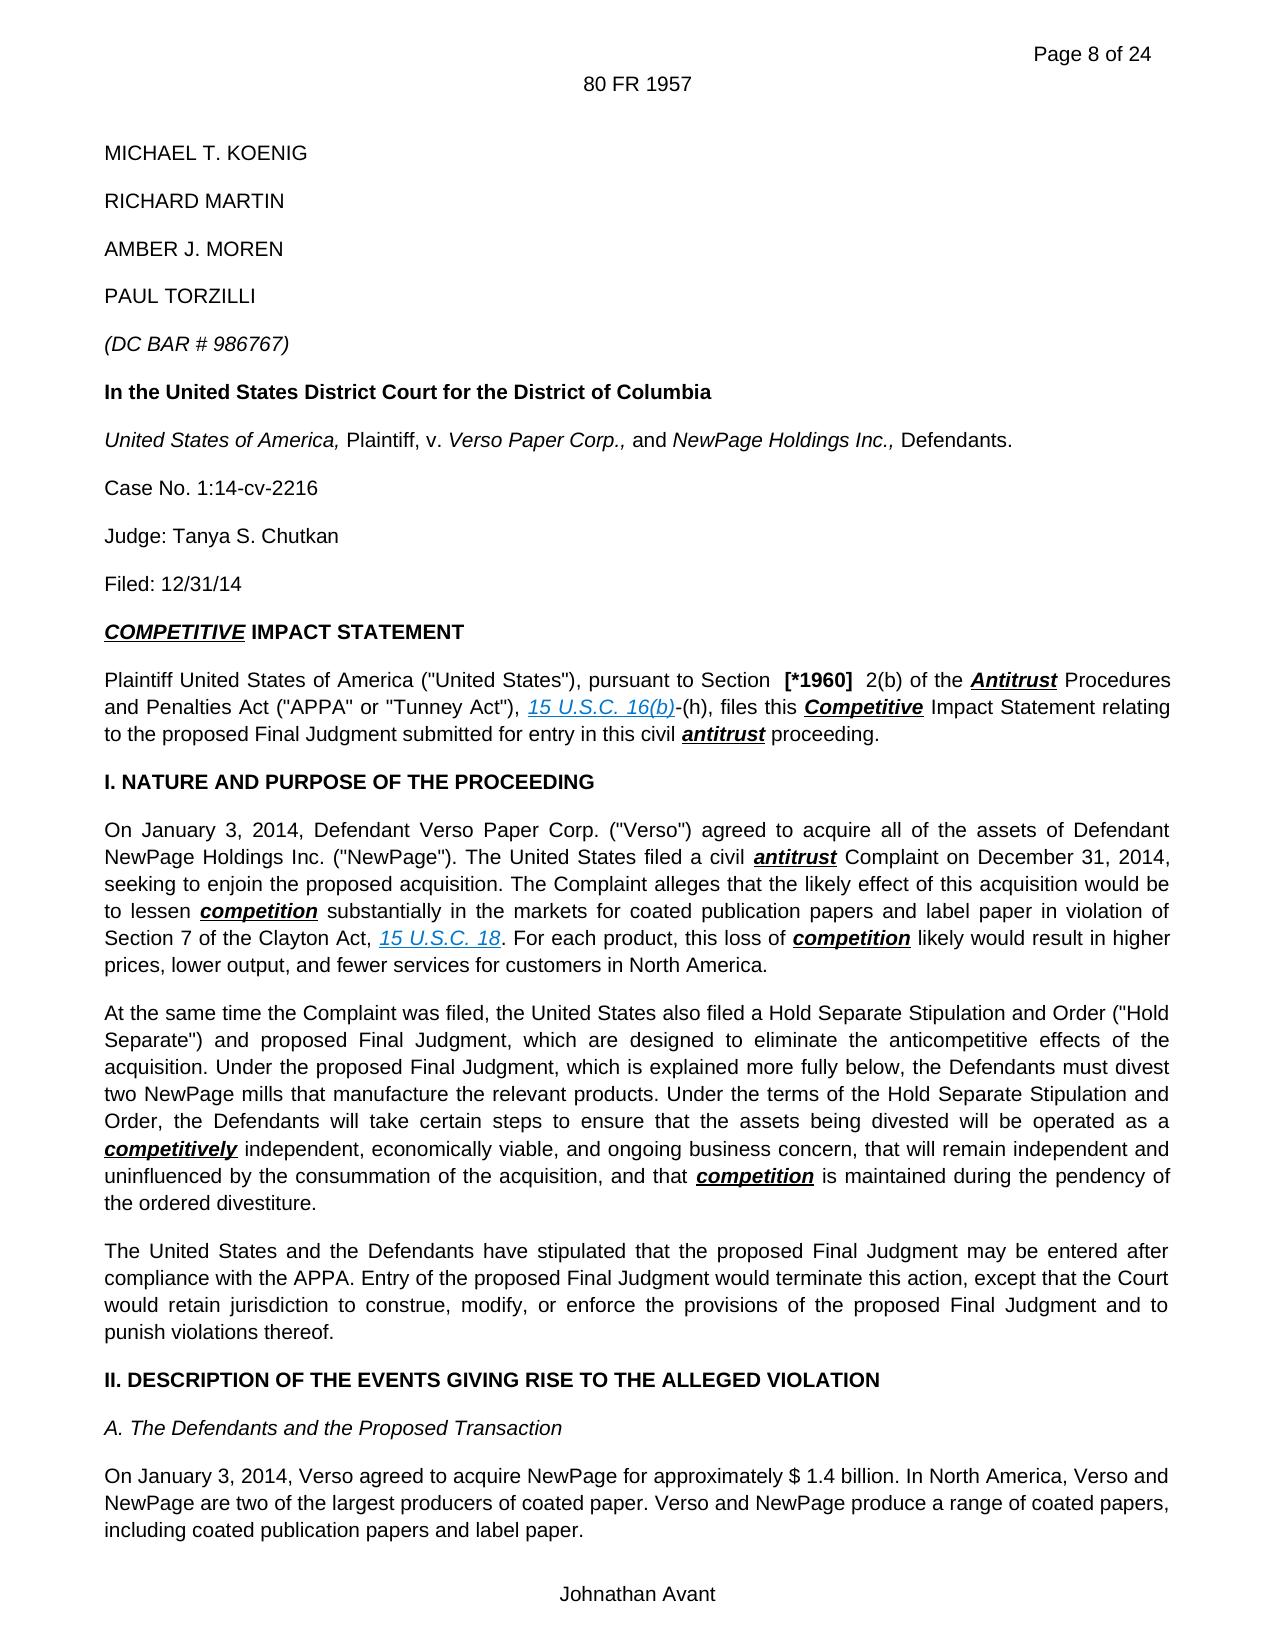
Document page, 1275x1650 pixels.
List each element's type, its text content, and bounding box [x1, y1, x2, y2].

text At the same time the Complaint was filed, the United States also filed a Hold Separate Stipulation and Order ("Hold Separate") and proposed Final Judgment, which are designed to eliminate the anticompetitive effects of the acquisition. Under the proposed Final Judgment, which is explained more fully below, the Defendants must divest two NewPage mills that manufacture the relevant products. Under the terms of the Hold Separate Stipulation and Order, the Defendants will take certain steps to ensure that the assets being divested will be operated as a competitively independent, economically viable, and ongoing business concern, that will remain independent and uninfluenced by the consummation of the acquisition, and that competition is maintained during the pendency of the ordered divestiture. [104, 998, 1171, 1214]
text In the United States District Court for the District of Columbia [104, 377, 1171, 404]
text PAUL TORZILLI [104, 281, 1171, 308]
text A. The Defendants and the Proposed Transaction [104, 1412, 1171, 1439]
text Plaintiff United States of America ("United States"), pursuant to Section [*1960] 2(b) of the Antitrust Procedures and Penalties Act ("APPA" or "Tunney Act"), 15 U.S.C. 16(b)-(h), files this Competitive Impact Statement relating to the proposed Final Judgment submitted for entry in this civil antitrust proceeding. [104, 664, 1171, 746]
text I. NATURE AND PURPOSE OF THE PROCEEDING [104, 767, 1171, 794]
text On January 3, 2014, Defendant Verso Paper Corp. ("Verso") agreed to acquire all of the assets of Defendant NewPage Holdings Inc. ("NewPage"). The United States filed a civil antitrust Complaint on December 31, 2014, seeking to enjoin the proposed acquisition. The Complaint alleges that the likely effect of this acquisition would be to lessen competition substantially in the markets for coated publication papers and label paper in violation of Section 7 of the Clayton Act, 15 U.S.C. 18. For each product, this loss of competition likely would result in higher prices, lower output, and fewer services for customers in North America. [104, 814, 1171, 977]
text Case No. 1:14-cv-2216 [104, 473, 1171, 500]
text On January 3, 2014, Verso agreed to acquire NewPage for approximately $ 1.4 billion. In North America, Verso and NewPage are two of the largest producers of coated paper. Verso and NewPage produce a range of coated papers, including coated publication papers and label paper. [104, 1460, 1171, 1542]
text AMBER J. MOREN [104, 233, 1171, 260]
text MICHAEL T. KOENIG [104, 137, 1171, 164]
text Judge: Tanya S. Chutkan [104, 521, 1171, 548]
text United States of America, Plaintiff, v. Verso Paper Corp., and NewPage Holdings Inc., Defendants. [104, 425, 1171, 452]
text II. DESCRIPTION OF THE EVENTS GIVING RISE TO THE ALLEGED VIOLATION [104, 1364, 1171, 1392]
text The United States and the Defendants have stipulated that the proposed Final Judgment may be entered after compliance with the APPA. Entry of the proposed Final Judgment would terminate this action, except that the Court would retain jurisdiction to construe, modify, or enforce the provisions of the proposed Final Judgment and to punish violations thereof. [104, 1235, 1171, 1344]
text Filed: 12/31/14 [104, 569, 1171, 596]
text COMPETITIVE IMPACT STATEMENT [104, 617, 1171, 644]
text RICHARD MARTIN [104, 185, 1171, 212]
text (DC BAR # 986767) [104, 329, 1171, 356]
